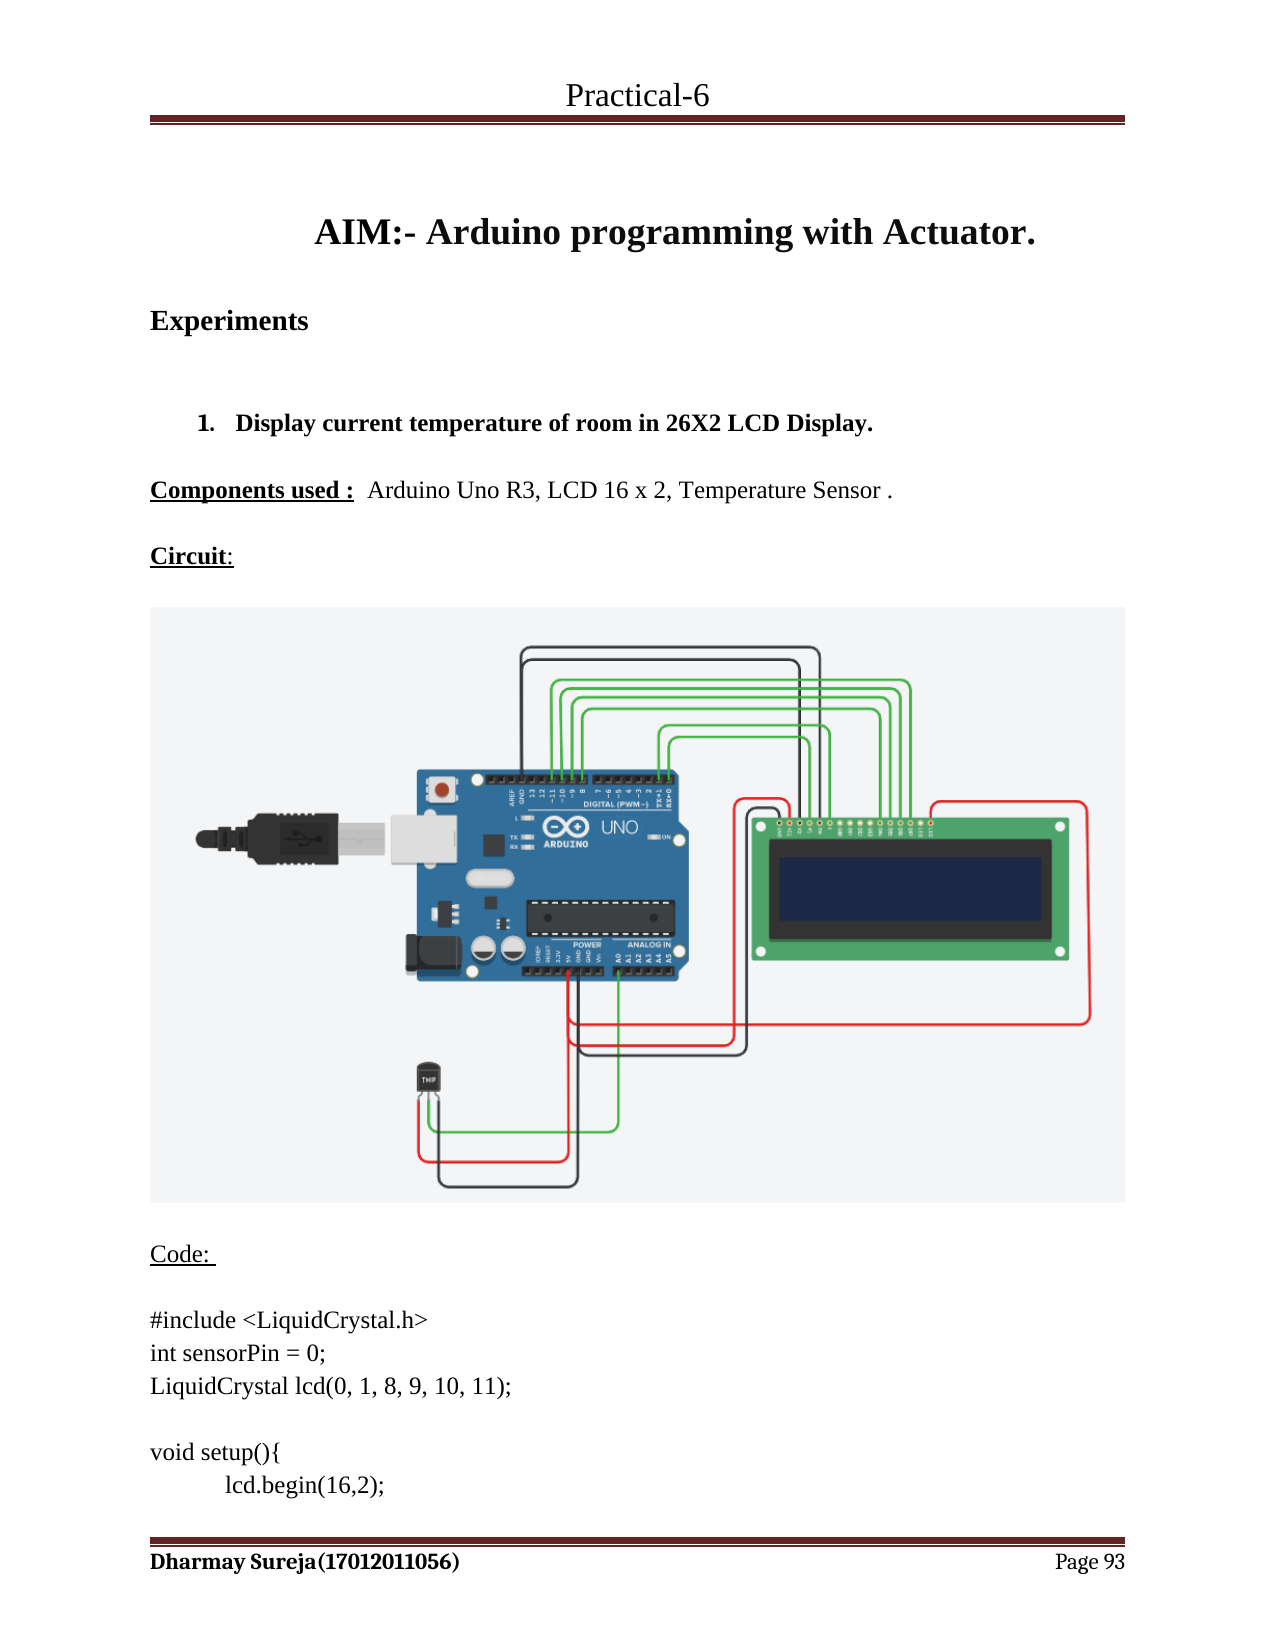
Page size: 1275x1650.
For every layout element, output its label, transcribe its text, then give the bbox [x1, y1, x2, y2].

text void setup(){ [150, 1437, 1125, 1466]
list Display current temperature of room in 26X2 LCD Display. [198, 408, 1125, 438]
text Code: [150, 1239, 1125, 1268]
picture [150, 607, 1125, 1203]
text Components used : Arduino Uno R3, LCD 16 x 2, Temperature Sensor . [150, 475, 1125, 504]
text lcd.begin(16,2); [150, 1471, 1125, 1499]
text #include <LiquidCrystal.h> [150, 1305, 1125, 1334]
text LiquidCrystal lcd(0, 1, 8, 9, 10, 11); [150, 1371, 1125, 1400]
text int sensorPin = 0; [150, 1338, 1125, 1367]
text Circuit: [150, 541, 1125, 570]
list AIM:- Arduino programming with Actuator. [225, 209, 1125, 252]
text Experiments [150, 303, 1125, 337]
